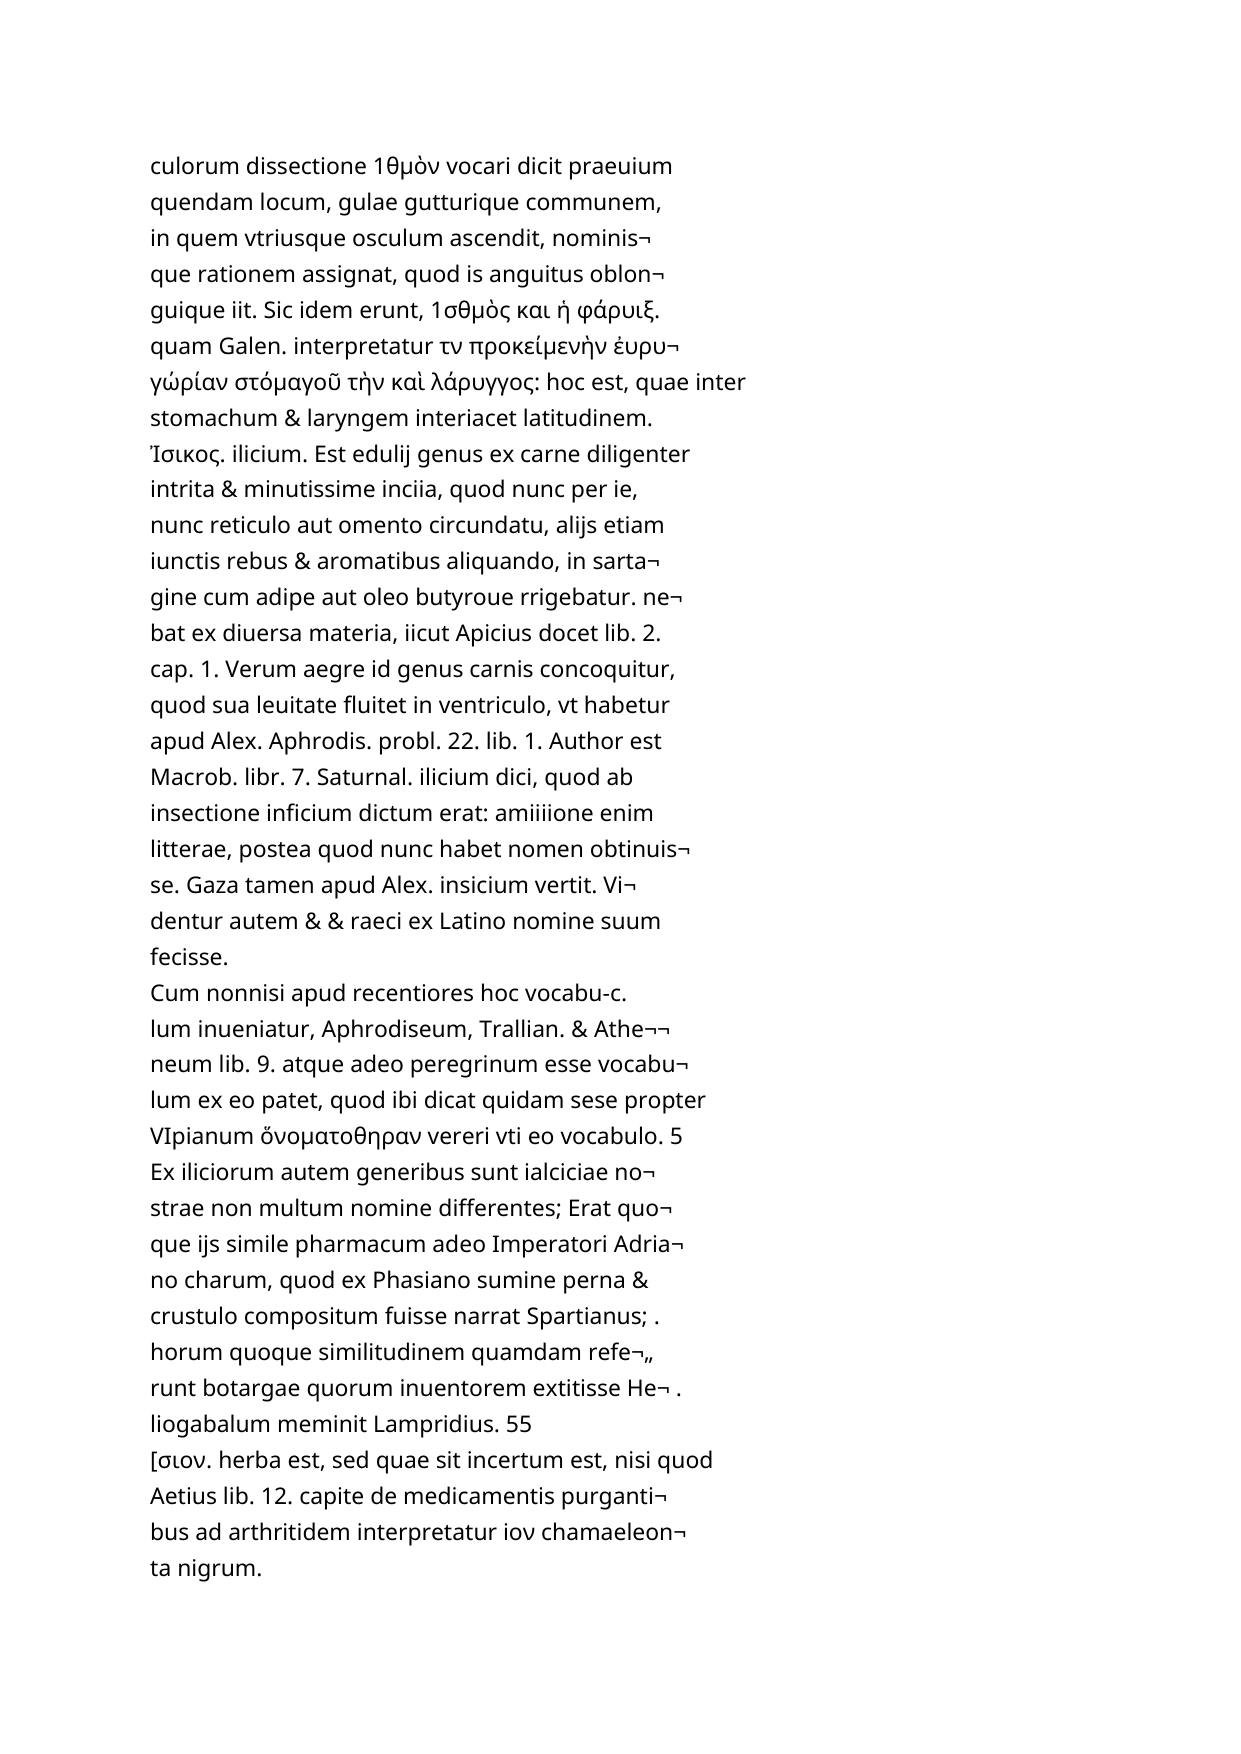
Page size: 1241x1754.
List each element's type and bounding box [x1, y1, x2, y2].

text [150, 150, 1090, 1583]
